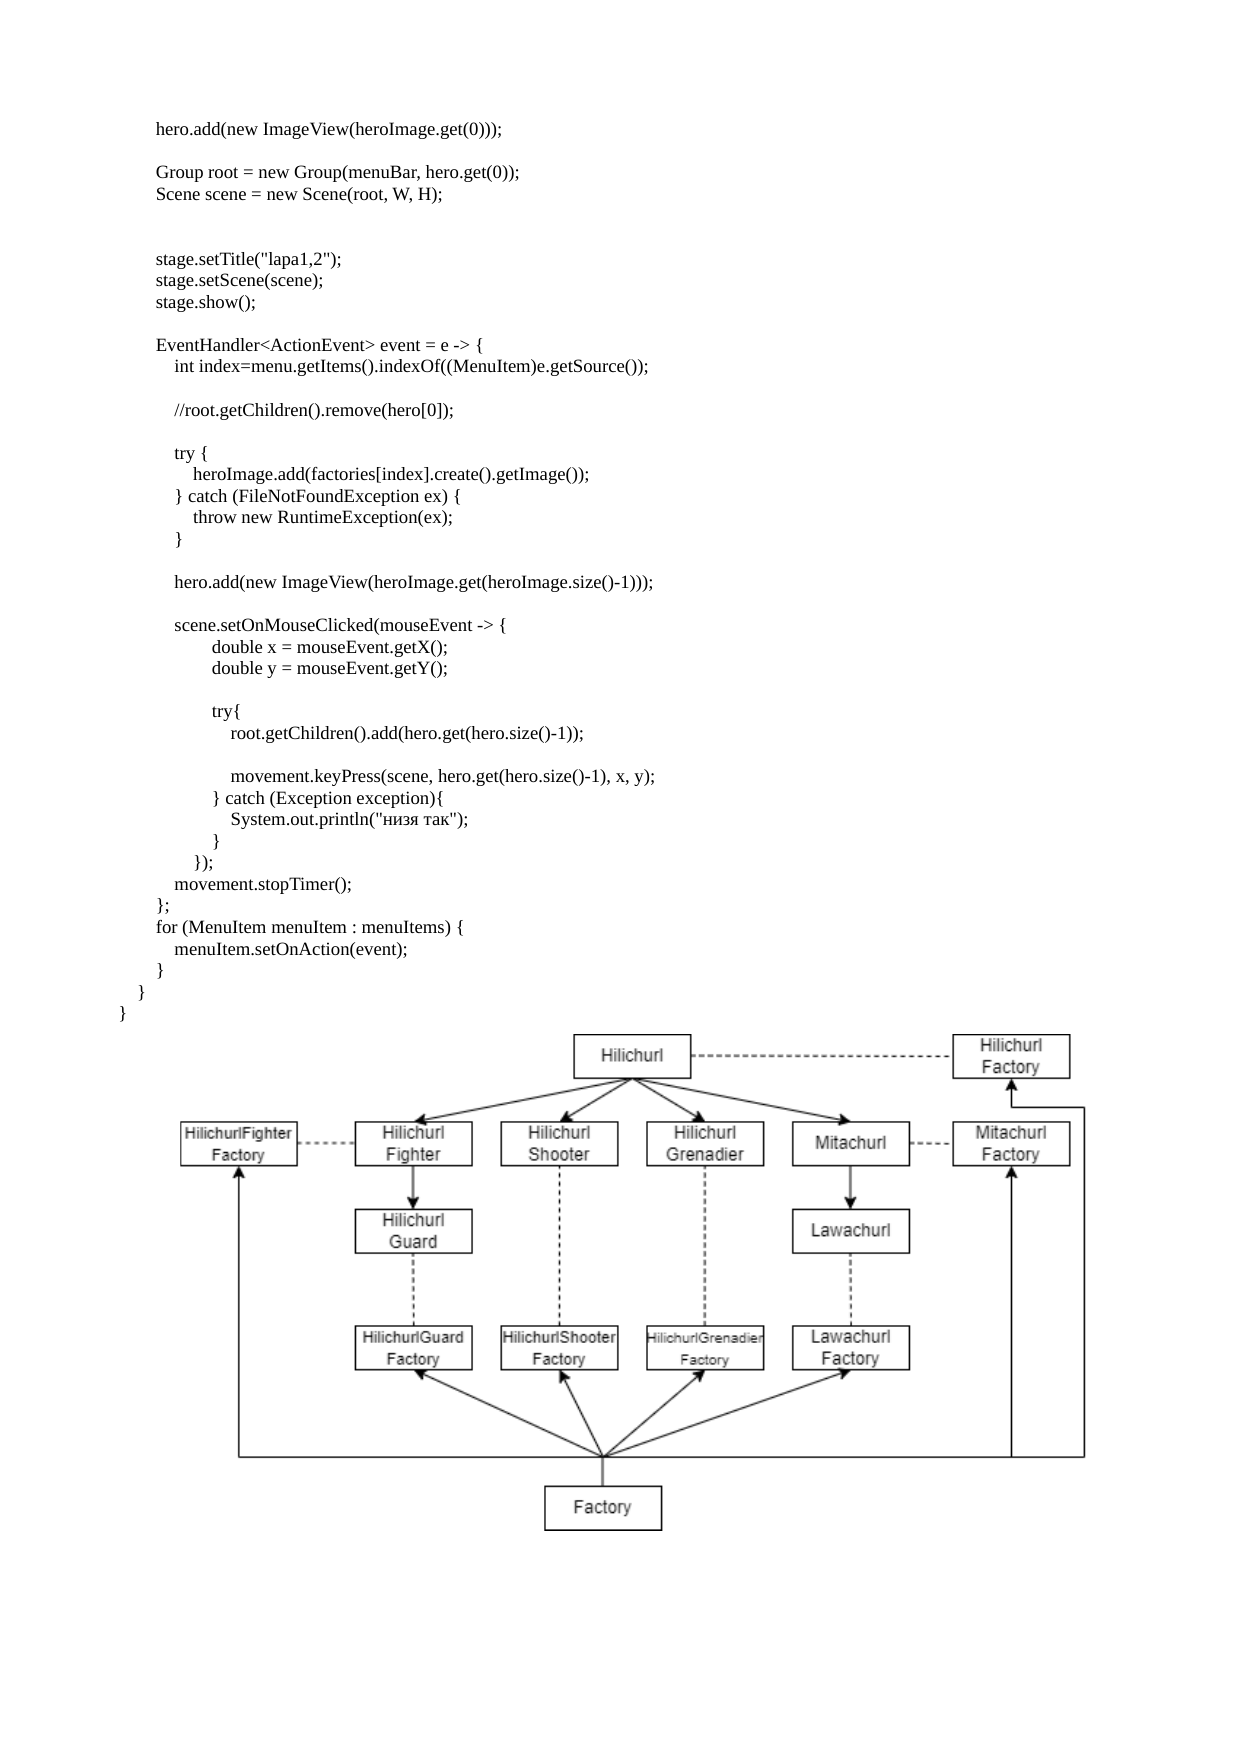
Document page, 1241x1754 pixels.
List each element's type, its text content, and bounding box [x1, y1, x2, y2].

picture [180, 1034, 1097, 1531]
text movement.stopTimer(); [118, 873, 1122, 894]
text root.getChildren().add(hero.get(hero.size()-1)); [118, 722, 1122, 743]
text } [118, 959, 1122, 981]
text stage.setScene(scene); [118, 269, 1122, 291]
text scene.setOnMouseClicked(mouseEvent -> { [118, 614, 1122, 636]
text hero.add(new ImageView(heroImage.get(0))); [118, 118, 1122, 140]
text }; [118, 894, 1122, 916]
text heroImage.add(factories[index].create().getImage()); [118, 463, 1122, 485]
text throw new RuntimeException(ex); [118, 506, 1122, 528]
text } catch (FileNotFoundException ex) { [118, 485, 1122, 506]
text try { [118, 442, 1122, 463]
text EventHandler<ActionEvent> event = e -> { [118, 334, 1122, 355]
text Group root = new Group(menuBar, hero.get(0)); [118, 161, 1122, 183]
text } catch (Exception exception){ [118, 787, 1122, 808]
text System.out.println("низя так"); [118, 808, 1122, 830]
text movement.keyPress(scene, hero.get(hero.size()-1), x, y); [118, 765, 1122, 787]
text Scene scene = new Scene(root, W, H); [118, 183, 1122, 204]
text //root.getChildren().remove(hero[0]); [118, 398, 1122, 420]
text hero.add(new ImageView(heroImage.get(heroImage.size()-1))); [118, 571, 1122, 592]
text stage.setTitle("lapa1,2"); [118, 247, 1122, 269]
text int index=menu.getItems().indexOf((MenuItem)e.getSource()); [118, 355, 1122, 377]
text } [118, 528, 1122, 549]
text } [118, 830, 1122, 851]
text }); [118, 851, 1122, 873]
text double x = mouseEvent.getX(); [118, 636, 1122, 657]
text double y = mouseEvent.getY(); [118, 657, 1122, 679]
text menuItem.setOnAction(event); [118, 937, 1122, 959]
text stage.show(); [118, 291, 1122, 312]
text for (MenuItem menuItem : menuItems) { [118, 916, 1122, 937]
text try{ [118, 700, 1122, 722]
text } [118, 981, 1122, 1002]
text } [118, 1002, 1122, 1024]
